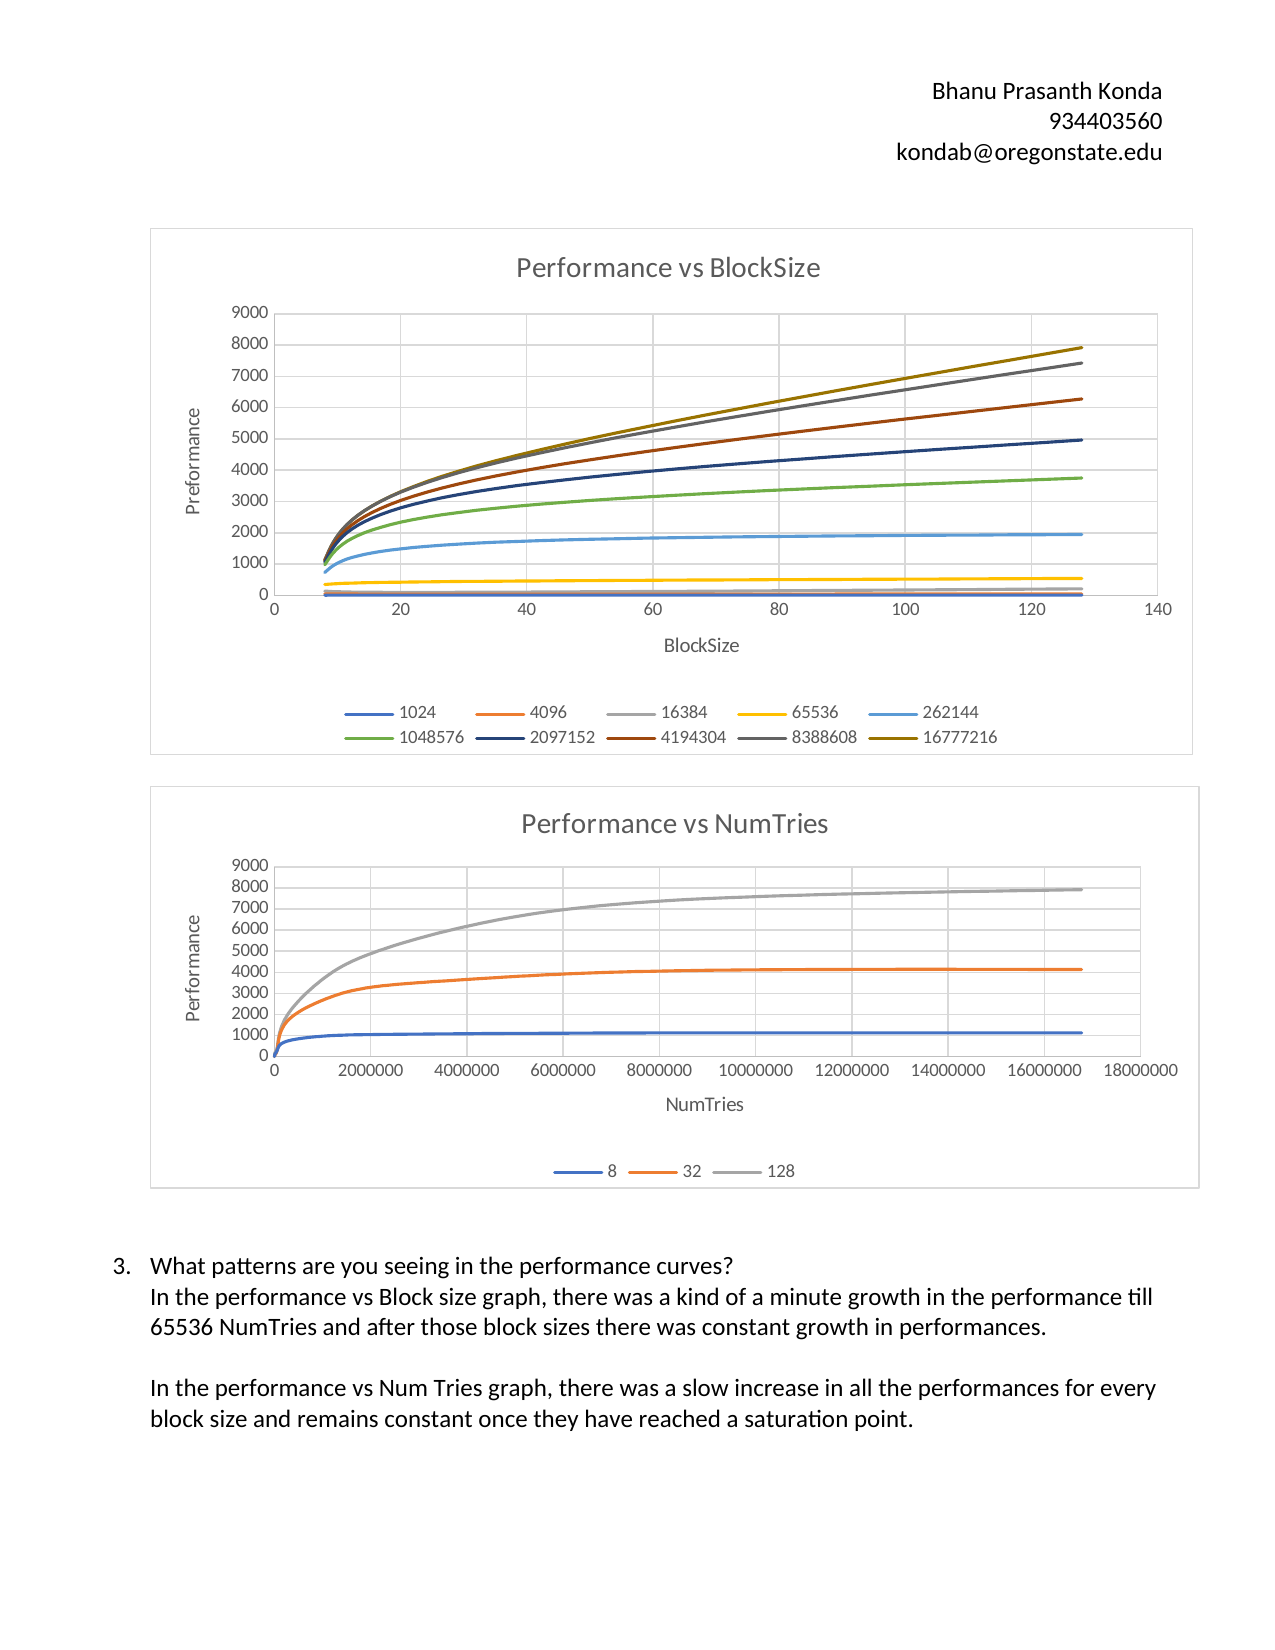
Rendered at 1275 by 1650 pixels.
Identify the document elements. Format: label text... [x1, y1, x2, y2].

text In the performance vs Block size graph, there was a kind of a minute growth in the performance till 65536 NumTries and after those block sizes there was constant growth in performances. [150, 1281, 1162, 1342]
text In the performance vs Num Tries graph, there was a slow increase in all the performances for every block size and remains constant once they have reached a saturation point. [150, 1372, 1162, 1433]
list What patterns are you seeing in the performance curves? [112, 1250, 1162, 1281]
